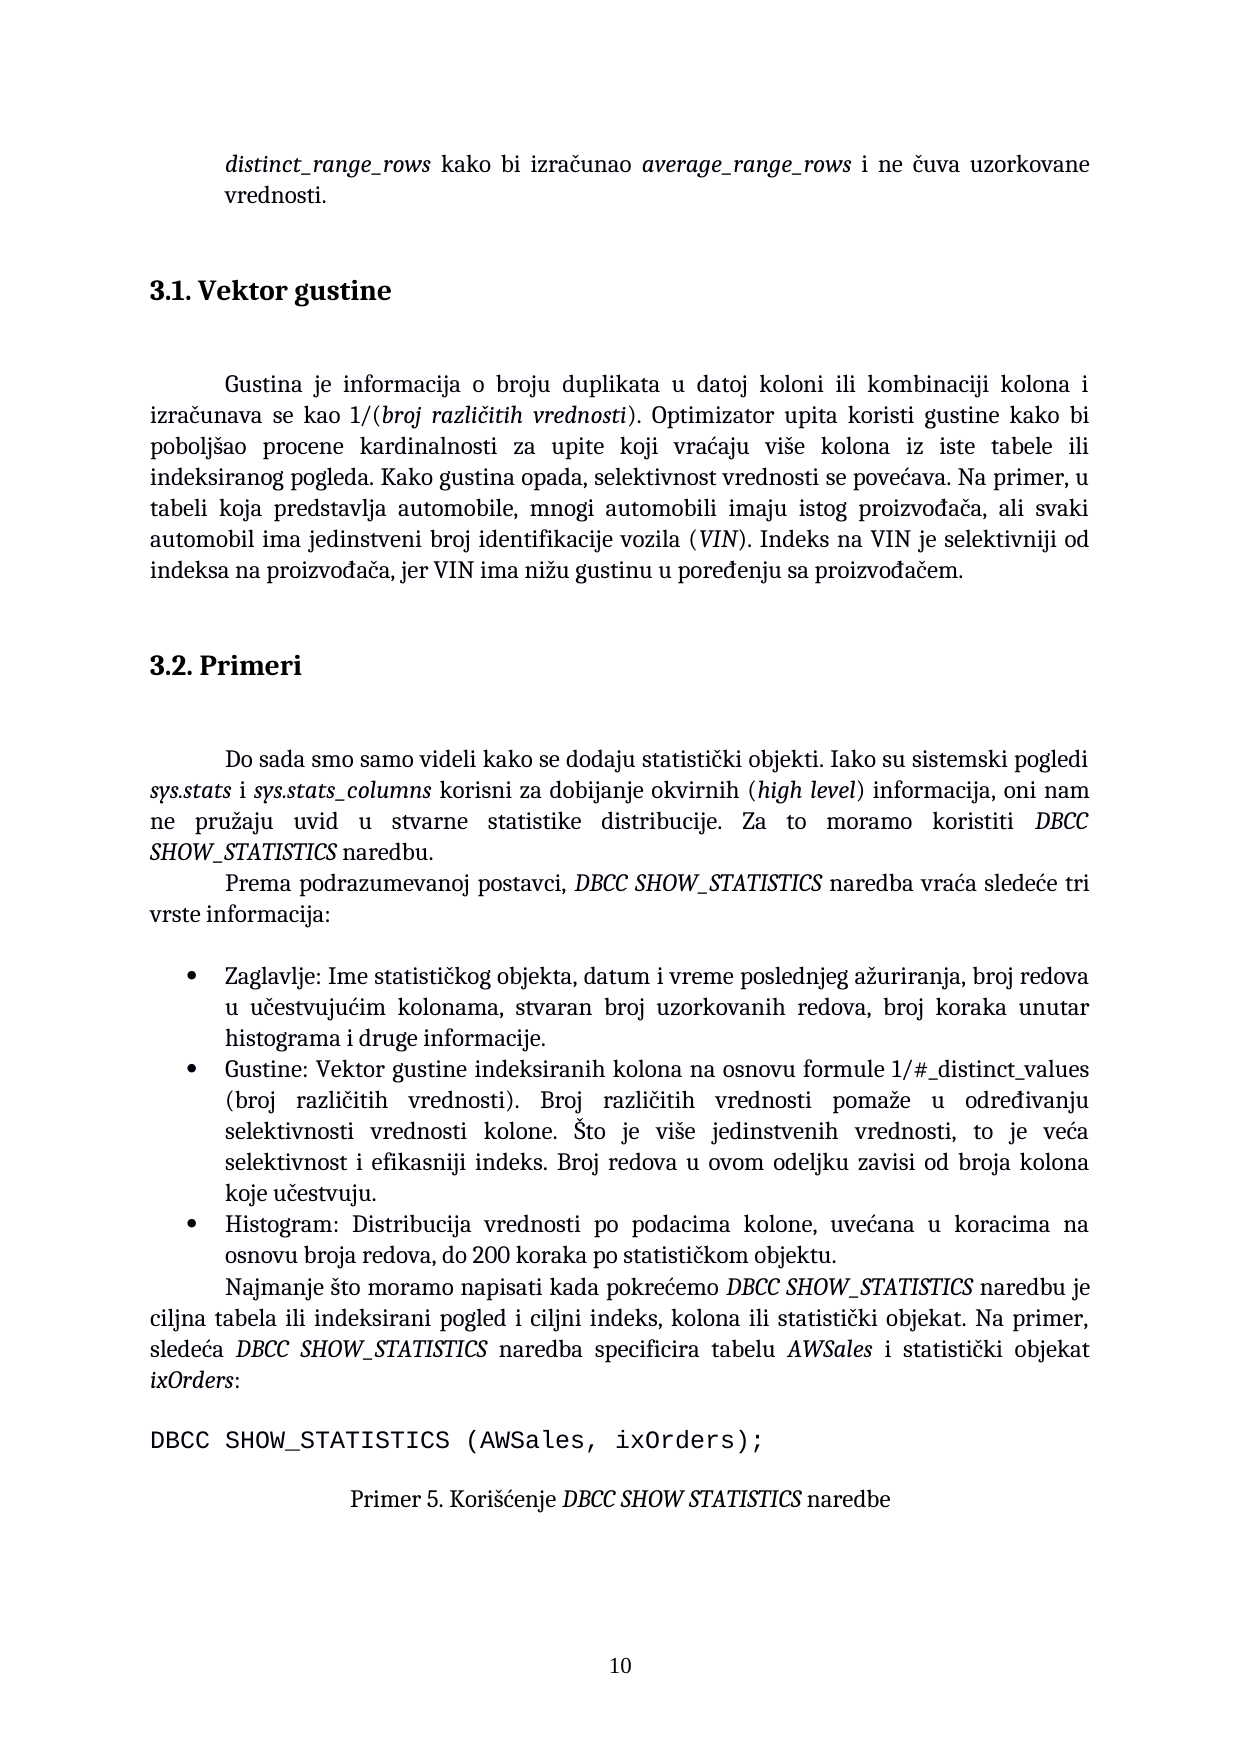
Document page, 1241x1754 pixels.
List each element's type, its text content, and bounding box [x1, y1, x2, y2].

subtitle 3.2. Primeri [150, 649, 1090, 683]
text Primer 5. Korišćenje DBCC SHOW STATISTICS naredbe [150, 1484, 1090, 1513]
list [187, 150, 1090, 210]
list Gustine: Vektor gustine indeksiranih kolona na osnovu formule 1/#_distinct_values (broj različitih vrednosti). Broj različitih vrednosti pomaže u određivanju selektivnosti vrednosti kolone. Što je više jedinstvenih vrednosti, to je veća selektivnost i efikasniji indeks. Broj redova u ovom odeljku zavisi od broja kolona koje učestvuju. [187, 1055, 1090, 1208]
text Do sada smo samo videli kako se dodaju statistički objekti. Iako su sistemski pogledi sys.stats i sys.stats_columns korisni za dobijanje okvirnih (high level) informacija, oni nam ne pružaju uvid u stvarne statistike distribucije. Za to moramo koristiti DBCC SHOW_STATISTICS naredbu. [150, 745, 1090, 867]
text DBCC SHOW_STATISTICS (AWSales, ixOrders); [150, 1428, 1090, 1456]
text Gustina je informacija o broju duplikata u datoj koloni ili kombinaciji kolona i izračunava se kao 1/(broj različitih vrednosti). Optimizator upita koristi gustine kako bi poboljšao procene kardinalnosti za upite koji vraćaju više kolona iz iste tabele ili indeksiranog pogleda. Kako gustina opada, selektivnost vrednosti se povećava. Na primer, u tabeli koja predstavlja automobile, mnogi automobili imaju istog proizvođača, ali svaki automobil ima jedinstveni broj identifikacije vozila (VIN). Indeks na VIN je selektivniji od indeksa na proizvođača, jer VIN ima nižu gustinu u poređenju sa proizvođačem. [150, 370, 1090, 585]
subtitle 3.1. Vektor gustine [150, 274, 1090, 308]
list Histogram: Distribucija vrednosti po podacima kolone, uvećana u koracima na osnovu broja redova, do 200 koraka po statističkom objektu. [187, 1210, 1090, 1270]
text Najmanje što moramo napisati kada pokrećemo DBCC SHOW_STATISTICS naredbu je ciljna tabela ili indeksirani pogled i ciljni indeks, kolona ili statistički objekat. Na primer, sledeća DBCC SHOW_STATISTICS naredba specificira tabelu AWSales i statistički objekat ixOrders: [150, 1272, 1090, 1394]
text Prema podrazumevanoj postavci, DBCC SHOW_STATISTICS naredba vraća sledeće tri vrste informacija: [150, 869, 1090, 929]
list Zaglavlje: Ime statističkog objekta, datum i vreme poslednjeg ažuriranja, broj redova u učestvujućim kolonama, stvaran broj uzorkovanih redova, broj koraka unutar histograma i druge informacije. [187, 962, 1090, 1053]
